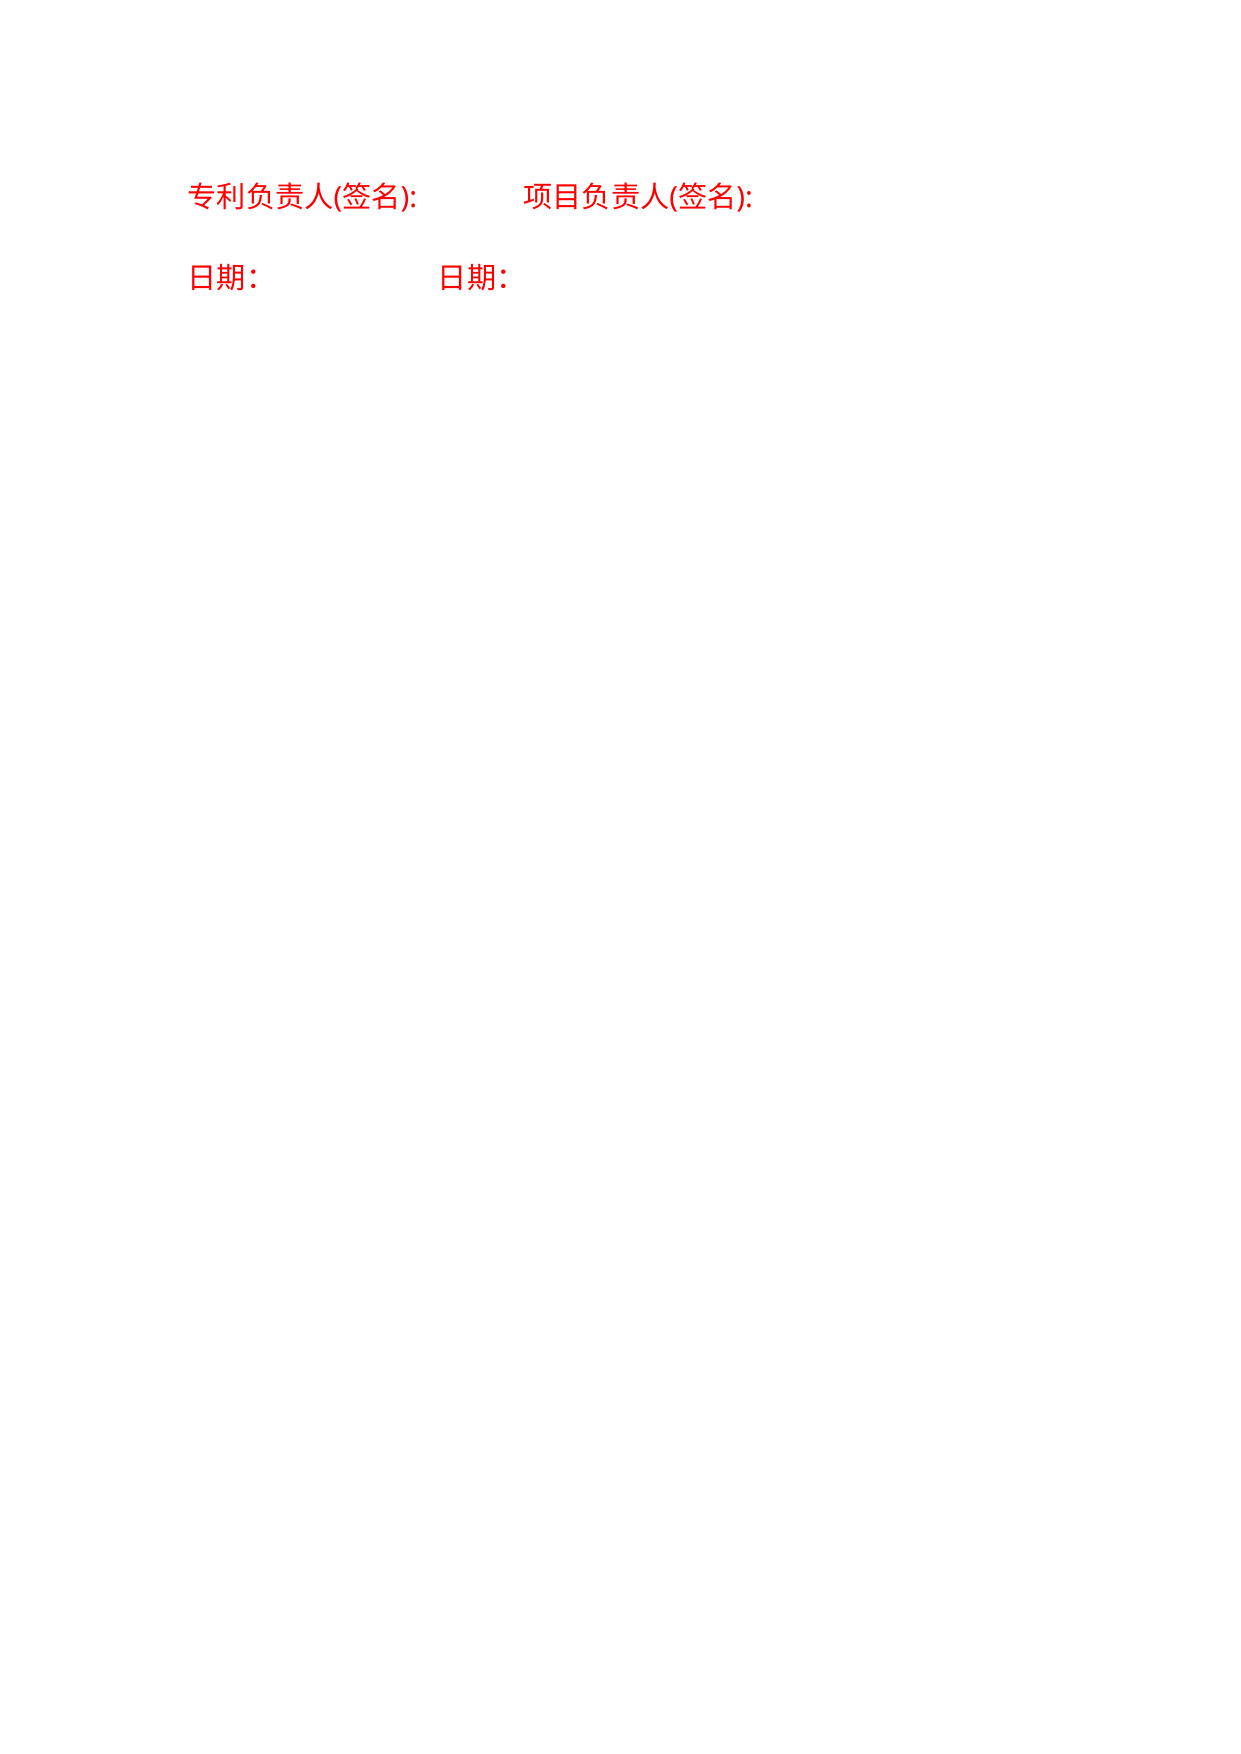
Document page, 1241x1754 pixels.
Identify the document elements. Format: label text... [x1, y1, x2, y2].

text 日期： 日期： [187, 244, 1053, 309]
text 专利负责人(签名): 项目负责人(签名): [187, 162, 1053, 227]
